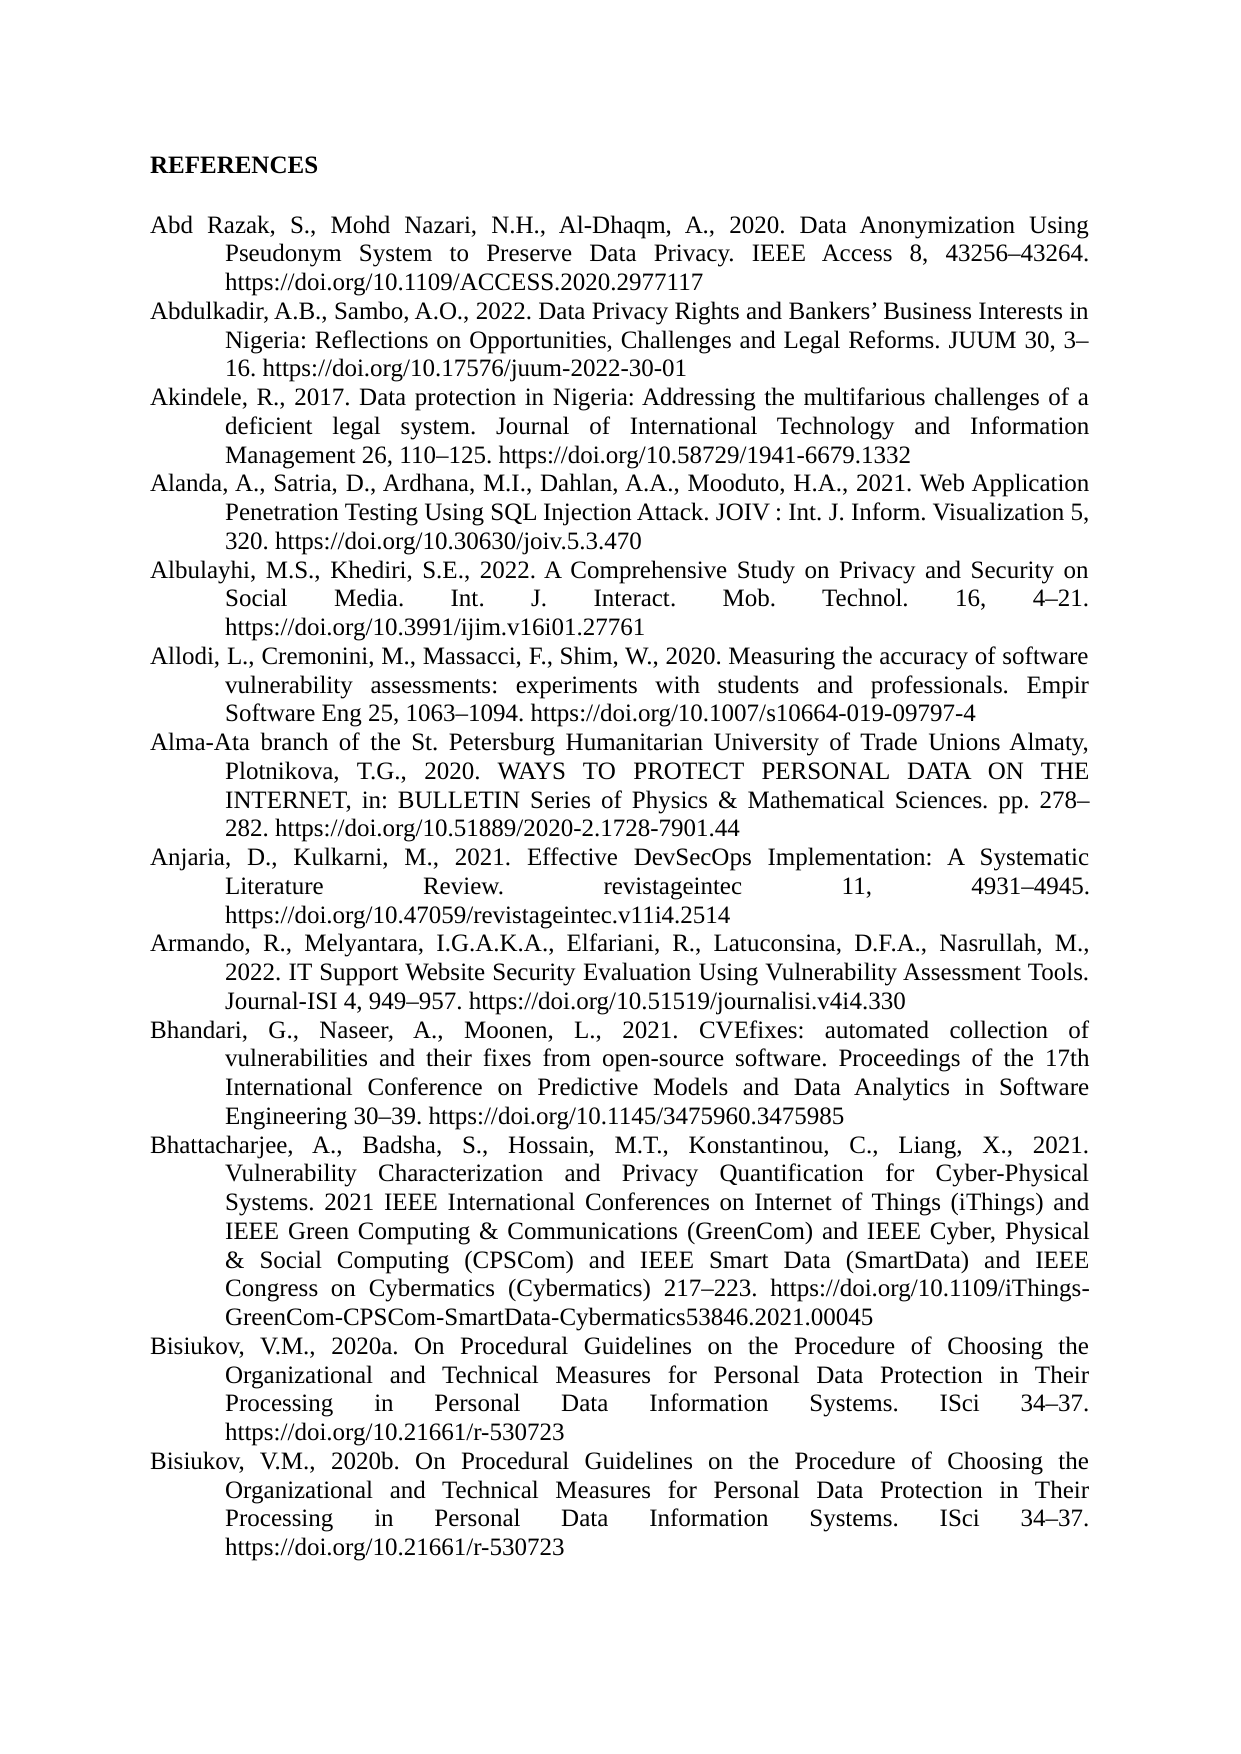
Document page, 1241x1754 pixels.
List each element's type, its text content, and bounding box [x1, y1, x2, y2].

text Anjaria, D., Kulkarni, M., 2021. Effective DevSecOps Implementation: A Systematic Literature Review. revistageintec 11, 4931–4945. https://doi.org/10.47059/revistageintec.v11i4.2514 [150, 842, 1090, 928]
text Abd Razak, S., Mohd Nazari, N.H., Al-Dhaqm, A., 2020. Data Anonymization Using Pseudonym System to Preserve Data Privacy. IEEE Access 8, 43256–43264. https://doi.org/10.1109/ACCESS.2020.2977117 [150, 210, 1090, 296]
text Alma-Ata branch of the St. Petersburg Humanitarian University of Trade Unions Almaty, Plotnikova, T.G., 2020. WAYS TO PROTECT PERSONAL DATA ON THE INTERNET, in: BULLETIN Series of Physics & Mathematical Sciences. pp. 278–282. https://doi.org/10.51889/2020-2.1728-7901.44 [150, 727, 1090, 842]
text Armando, R., Melyantara, I.G.A.K.A., Elfariani, R., Latuconsina, D.F.A., Nasrullah, M., 2022. IT Support Website Security Evaluation Using Vulnerability Assessment Tools. Journal-ISI 4, 949–957. https://doi.org/10.51519/journalisi.v4i4.330 [150, 928, 1090, 1015]
text Bisiukov, V.M., 2020a. On Procedural Guidelines on the Procedure of Choosing the Organizational and Technical Measures for Personal Data Protection in Their Processing in Personal Data Information Systems. ISci 34–37. https://doi.org/10.21661/r-530723 [150, 1331, 1090, 1446]
text Akindele, R., 2017. Data protection in Nigeria: Addressing the multifarious challenges of a deficient legal system. Journal of International Technology and Information Management 26, 110–125. https://doi.org/10.58729/1941-6679.1332 [150, 382, 1090, 468]
text Bisiukov, V.M., 2020b. On Procedural Guidelines on the Procedure of Choosing the Organizational and Technical Measures for Personal Data Protection in Their Processing in Personal Data Information Systems. ISci 34–37. https://doi.org/10.21661/r-530723 [150, 1446, 1090, 1561]
text Abdulkadir, A.B., Sambo, A.O., 2022. Data Privacy Rights and Bankers’ Business Interests in Nigeria: Reflections on Opportunities, Challenges and Legal Reforms. JUUM 30, 3–16. https://doi.org/10.17576/juum-2022-30-01 [150, 296, 1090, 382]
text Bhandari, G., Naseer, A., Moonen, L., 2021. CVEfixes: automated collection of vulnerabilities and their fixes from open-source software. Proceedings of the 17th International Conference on Predictive Models and Data Analytics in Software Engineering 30–39. https://doi.org/10.1145/3475960.3475985 [150, 1015, 1090, 1130]
text Allodi, L., Cremonini, M., Massacci, F., Shim, W., 2020. Measuring the accuracy of software vulnerability assessments: experiments with students and professionals. Empir Software Eng 25, 1063–1094. https://doi.org/10.1007/s10664-019-09797-4 [150, 641, 1090, 727]
text Alanda, A., Satria, D., Ardhana, M.I., Dahlan, A.A., Mooduto, H.A., 2021. Web Application Penetration Testing Using SQL Injection Attack. JOIV : Int. J. Inform. Visualization 5, 320. https://doi.org/10.30630/joiv.5.3.470 [150, 468, 1090, 555]
text Albulayhi, M.S., Khediri, S.E., 2022. A Comprehensive Study on Privacy and Security on Social Media. Int. J. Interact. Mob. Technol. 16, 4–21. https://doi.org/10.3991/ijim.v16i01.27761 [150, 555, 1090, 641]
text REFERENCES [150, 150, 1090, 179]
text Bhattacharjee, A., Badsha, S., Hossain, M.T., Konstantinou, C., Liang, X., 2021. Vulnerability Characterization and Privacy Quantification for Cyber-Physical Systems. 2021 IEEE International Conferences on Internet of Things (iThings) and IEEE Green Computing & Communications (GreenCom) and IEEE Cyber, Physical & Social Computing (CPSCom) and IEEE Smart Data (SmartData) and IEEE Congress on Cybermatics (Cybermatics) 217–223. https://doi.org/10.1109/iThings-GreenCom-CPSCom-SmartData-Cybermatics53846.2021.00045 [150, 1130, 1090, 1331]
